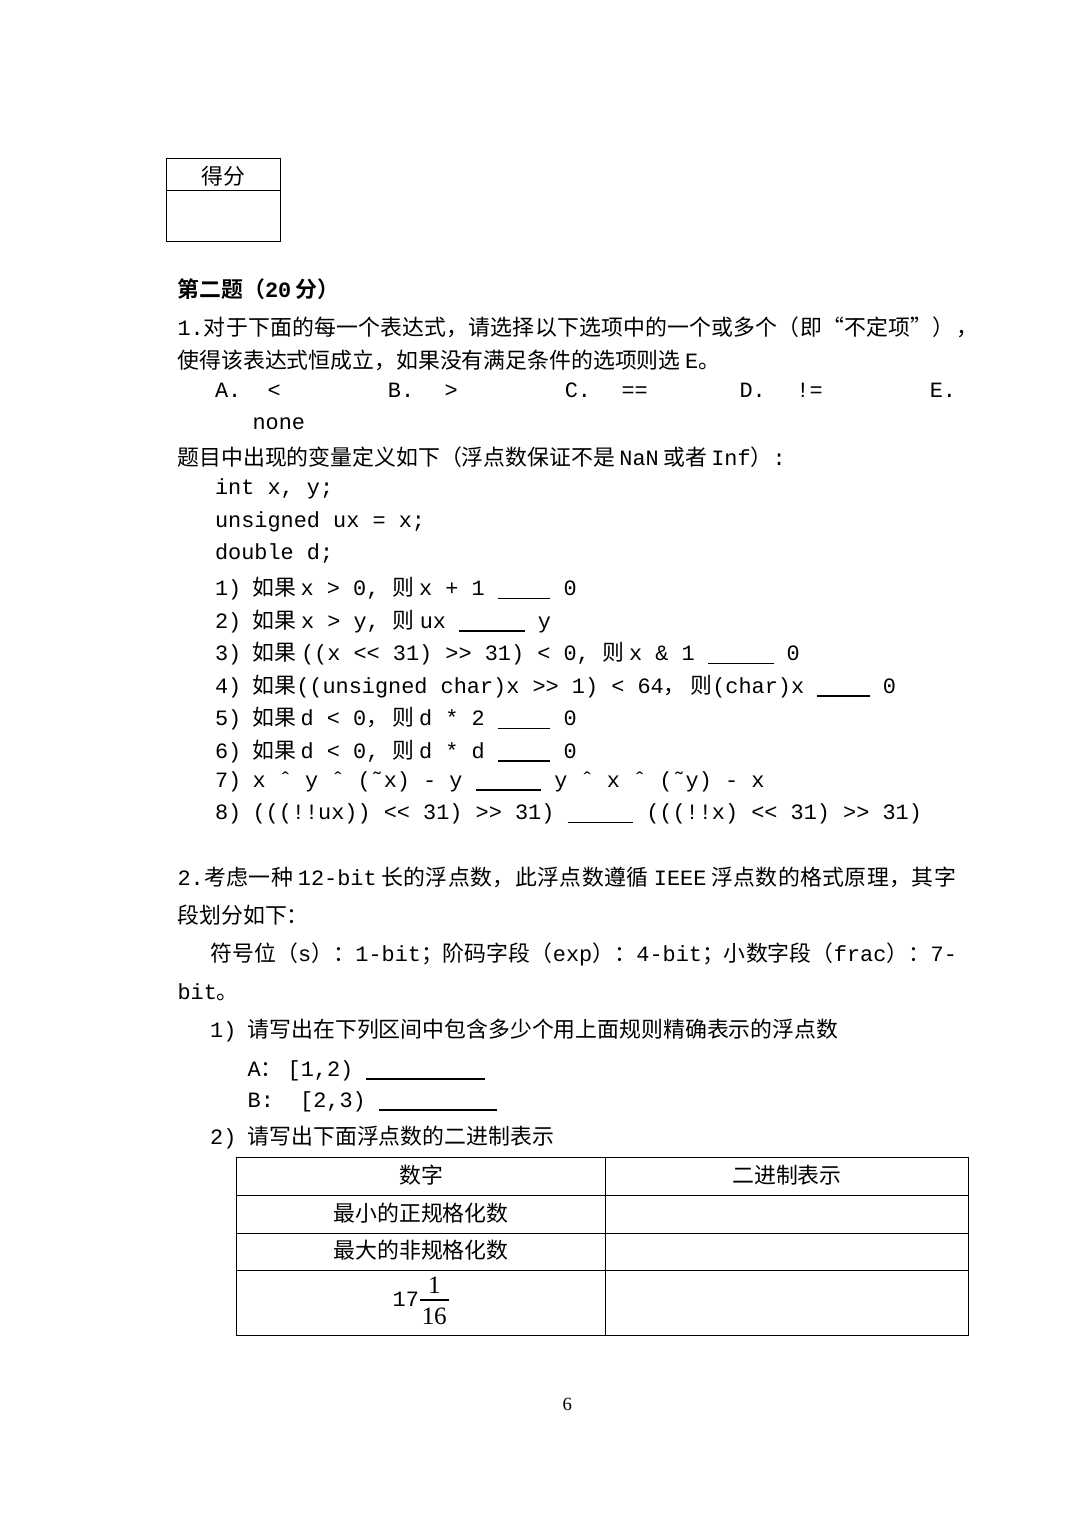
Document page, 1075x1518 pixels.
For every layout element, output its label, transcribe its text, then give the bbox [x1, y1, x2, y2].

table_cell 最大的非规格化数 [237, 1234, 605, 1270]
list (((!!ux)) << 31) >> 31) (((!!x) << 31) >> 31) [215, 797, 957, 830]
list 请写出在下列区间中包含多少个用上面规则精确表示的浮点数 [210, 1012, 957, 1044]
list < B. > C. == D. != E. none [215, 375, 957, 440]
table_cell 最小的正规格化数 [237, 1196, 605, 1232]
list 请写出下面浮点数的二进制表示 [210, 1119, 957, 1151]
table_cell [606, 1196, 968, 1232]
list A： [1,2) [247, 1051, 957, 1083]
text 题目中出现的变量定义如下（浮点数保证不是NaN或者Inf）: [177, 440, 957, 472]
text 1.对于下面的每一个表达式，请选择以下选项中的一个或多个（即“不定项”），使得该表达式恒成立，如果没有满足条件的选项则选E。 [177, 310, 957, 375]
text 2.考虑一种12-bit长的浮点数，此浮点数遵循IEEE浮点数的格式原理，其字段划分如下： [177, 860, 957, 929]
text double d; [215, 537, 957, 570]
table_header 二进制表示 [606, 1158, 968, 1195]
list 如果d < 0, 则 d * d 0 [215, 732, 957, 765]
list 如果d < 0， 则d * 2 0 [215, 700, 957, 732]
table_header 数字 [237, 1158, 605, 1195]
list 如果 x > y, 则 ux y [215, 602, 957, 635]
table_cell [606, 1271, 968, 1335]
list 如果((unsigned char)x >> 1) < 64， 则(char)x 0 [215, 667, 957, 700]
list 如果 ((x << 31) >> 31) < 0, 则x & 1 0 [215, 635, 957, 667]
table_header 得分 [167, 159, 280, 190]
text int x, y; [215, 472, 957, 505]
text unsigned ux = x; [215, 505, 957, 537]
table_cell [606, 1234, 968, 1270]
list B: [2,3) [247, 1089, 957, 1114]
text 符号位（s）：1-bit；阶码字段（exp）：4-bit；小数字段（frac）：7-bit。 [177, 936, 957, 1006]
list 如果x > 0, 则 x + 1 0 [215, 570, 957, 602]
subtitle 第二题（20分） [177, 272, 957, 304]
table_cell [167, 191, 280, 241]
table_cell 17 [237, 1271, 605, 1335]
list x ˆ y ˆ (˜x) - y y ˆ x ˆ (˜y) - x [215, 765, 957, 797]
